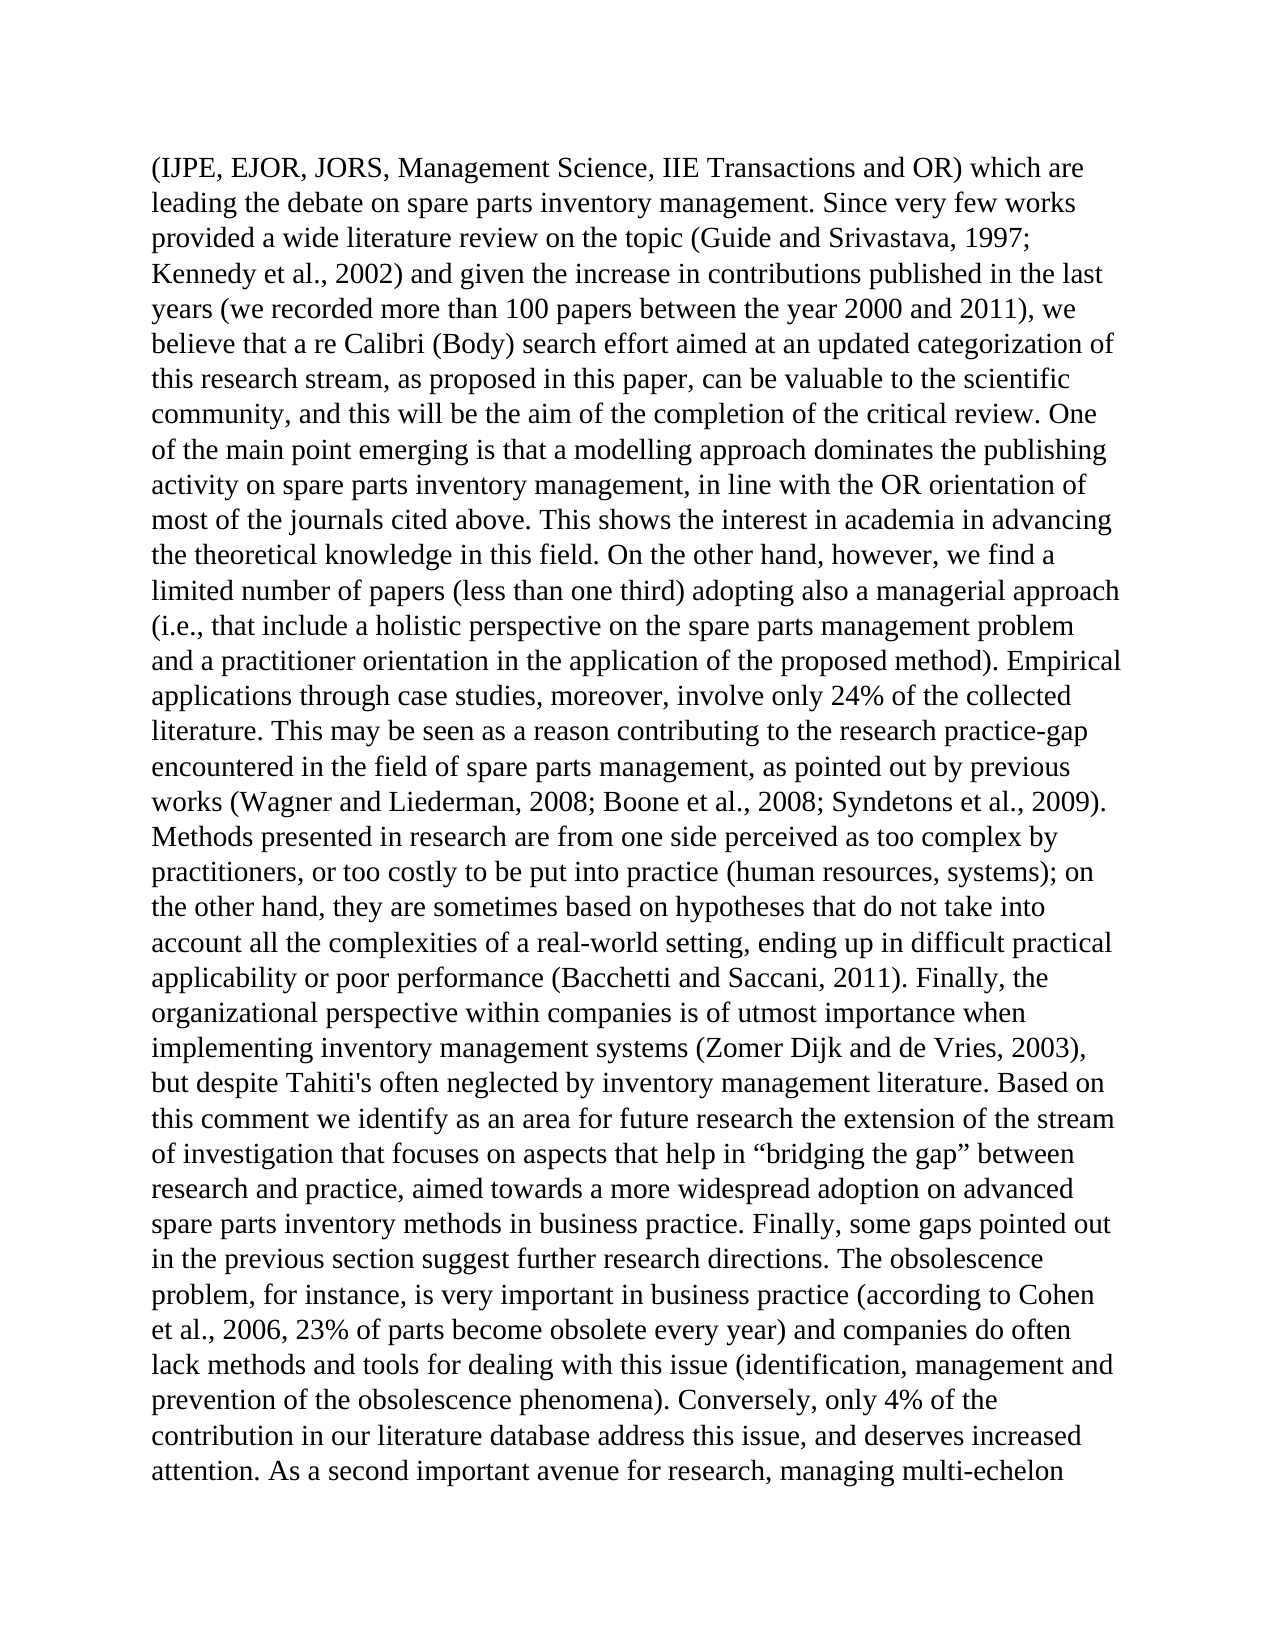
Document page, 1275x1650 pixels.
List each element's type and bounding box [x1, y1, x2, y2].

text [150, 150, 1123, 1486]
